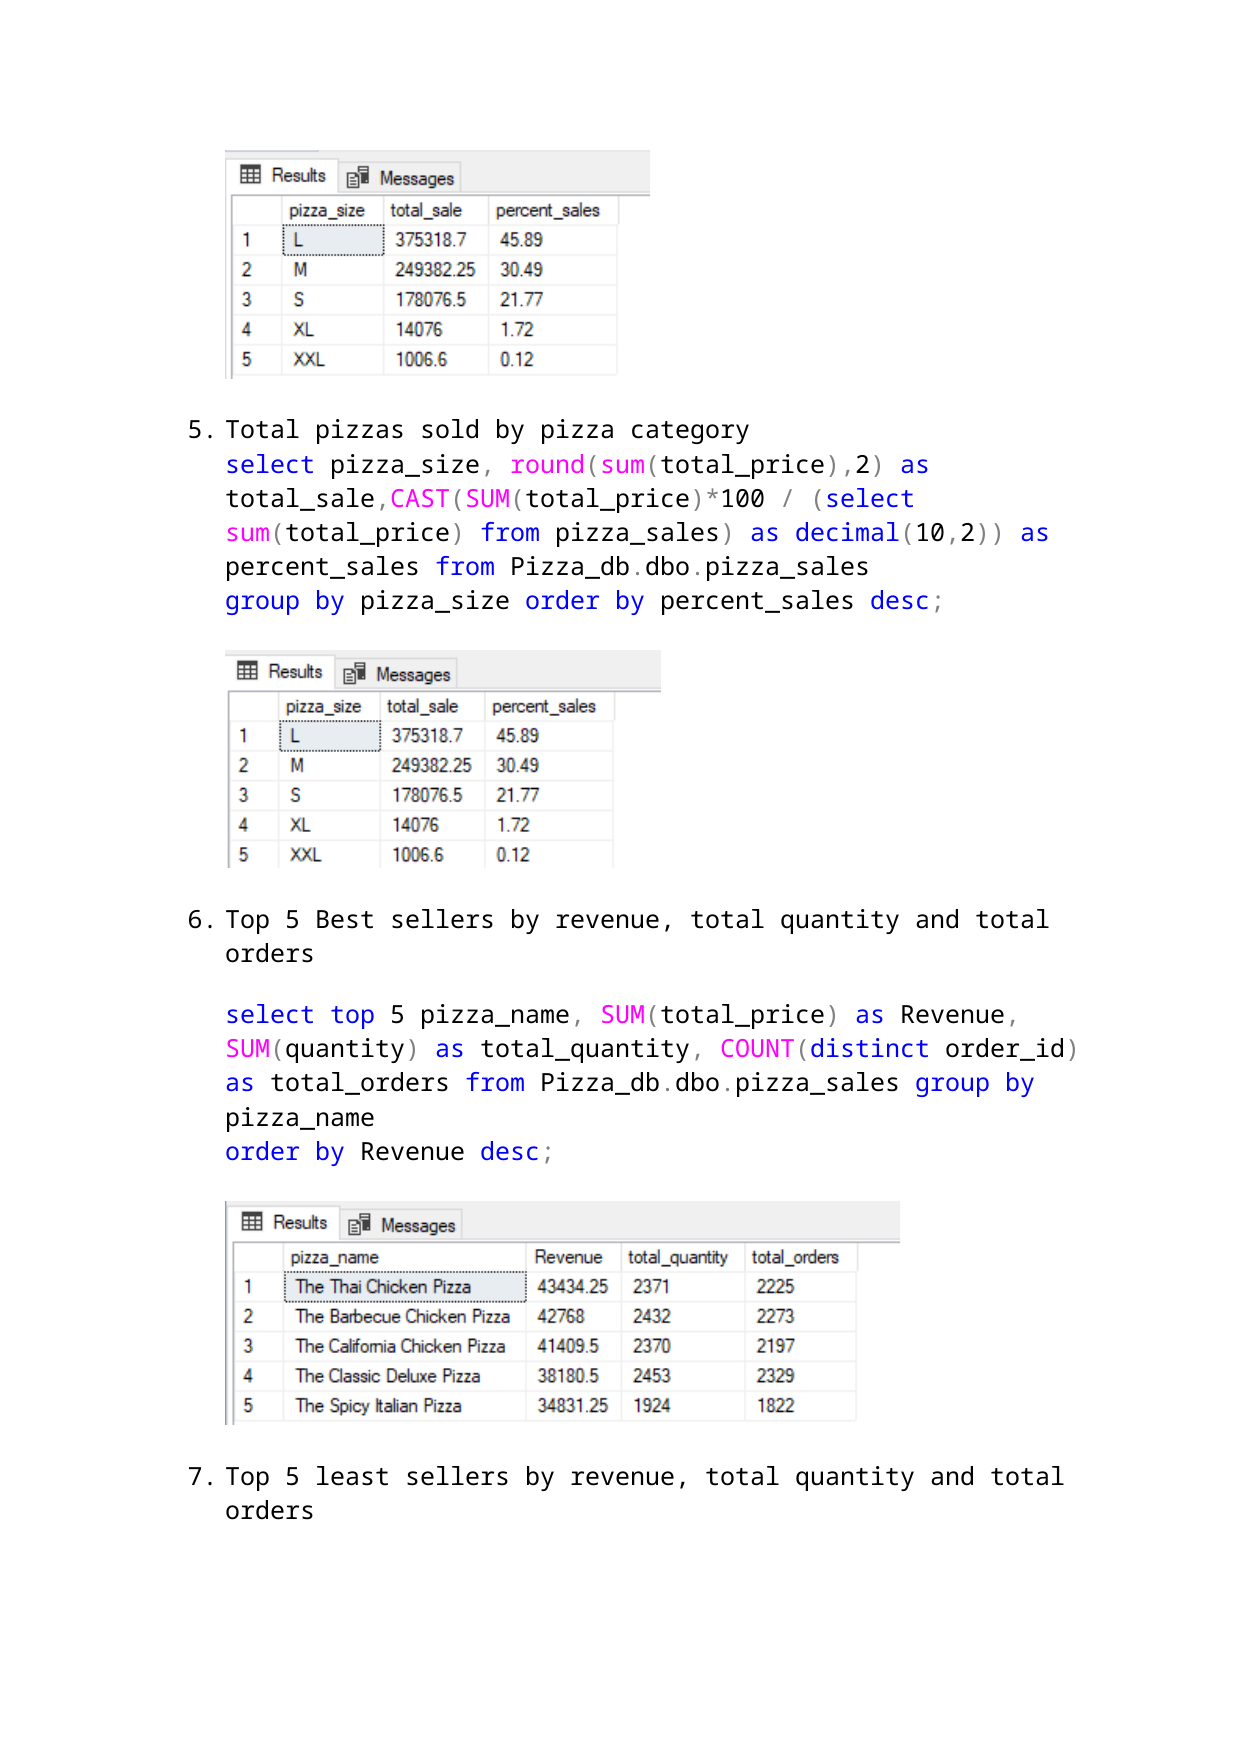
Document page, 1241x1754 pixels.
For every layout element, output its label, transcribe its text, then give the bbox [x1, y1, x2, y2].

picture [225, 650, 661, 868]
picture [225, 1201, 901, 1425]
list select top 5 pizza_name, SUM(total_price) as Revenue, SUM(quantity) as total_quantity, COUNT(distinct order_id) as total_orders from Pizza_db.dbo.pizza_sales group by pizza_name [225, 997, 1090, 1133]
list Top 5 Best sellers by revenue, total quantity and total orders [187, 902, 1090, 970]
list Total pizzas sold by pizza category [187, 412, 1090, 446]
picture [225, 150, 650, 379]
list Top 5 least sellers by revenue, total quantity and total orders [187, 1459, 1090, 1527]
list group by pizza_size order by percent_sales desc; [225, 582, 1090, 617]
list order by Revenue desc; [225, 1133, 1090, 1167]
list select pizza_size, round(sum(total_price),2) as total_sale,CAST(SUM(total_price)*100 / (select sum(total_price) from pizza_sales) as decimal(10,2)) as percent_sales from Pizza_db.dbo.pizza_sales [225, 446, 1090, 582]
